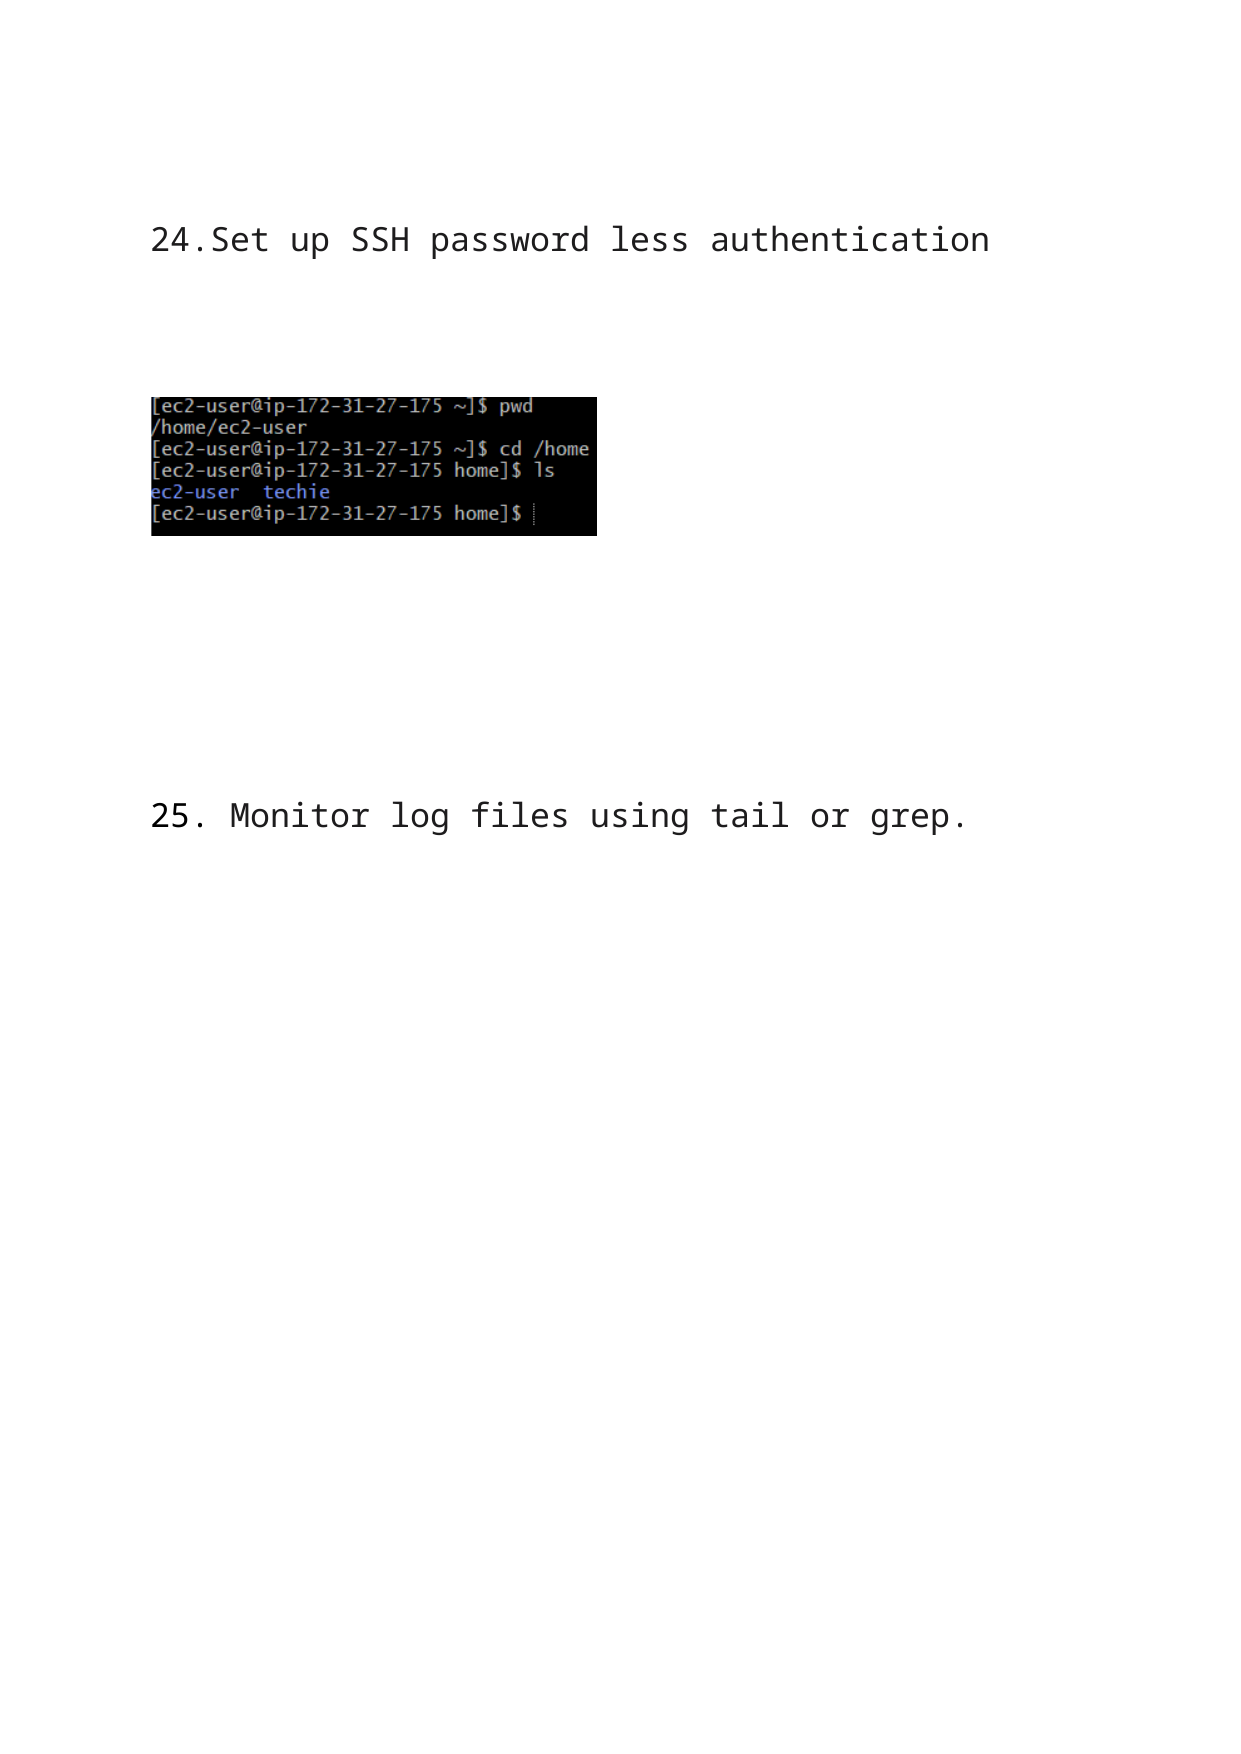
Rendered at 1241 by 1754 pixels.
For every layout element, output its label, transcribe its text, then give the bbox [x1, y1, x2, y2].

text 25. Monitor log files using tail or grep. [150, 792, 1090, 838]
text 24.Set up SSH password less authentication [150, 216, 1090, 261]
picture [150, 397, 597, 535]
